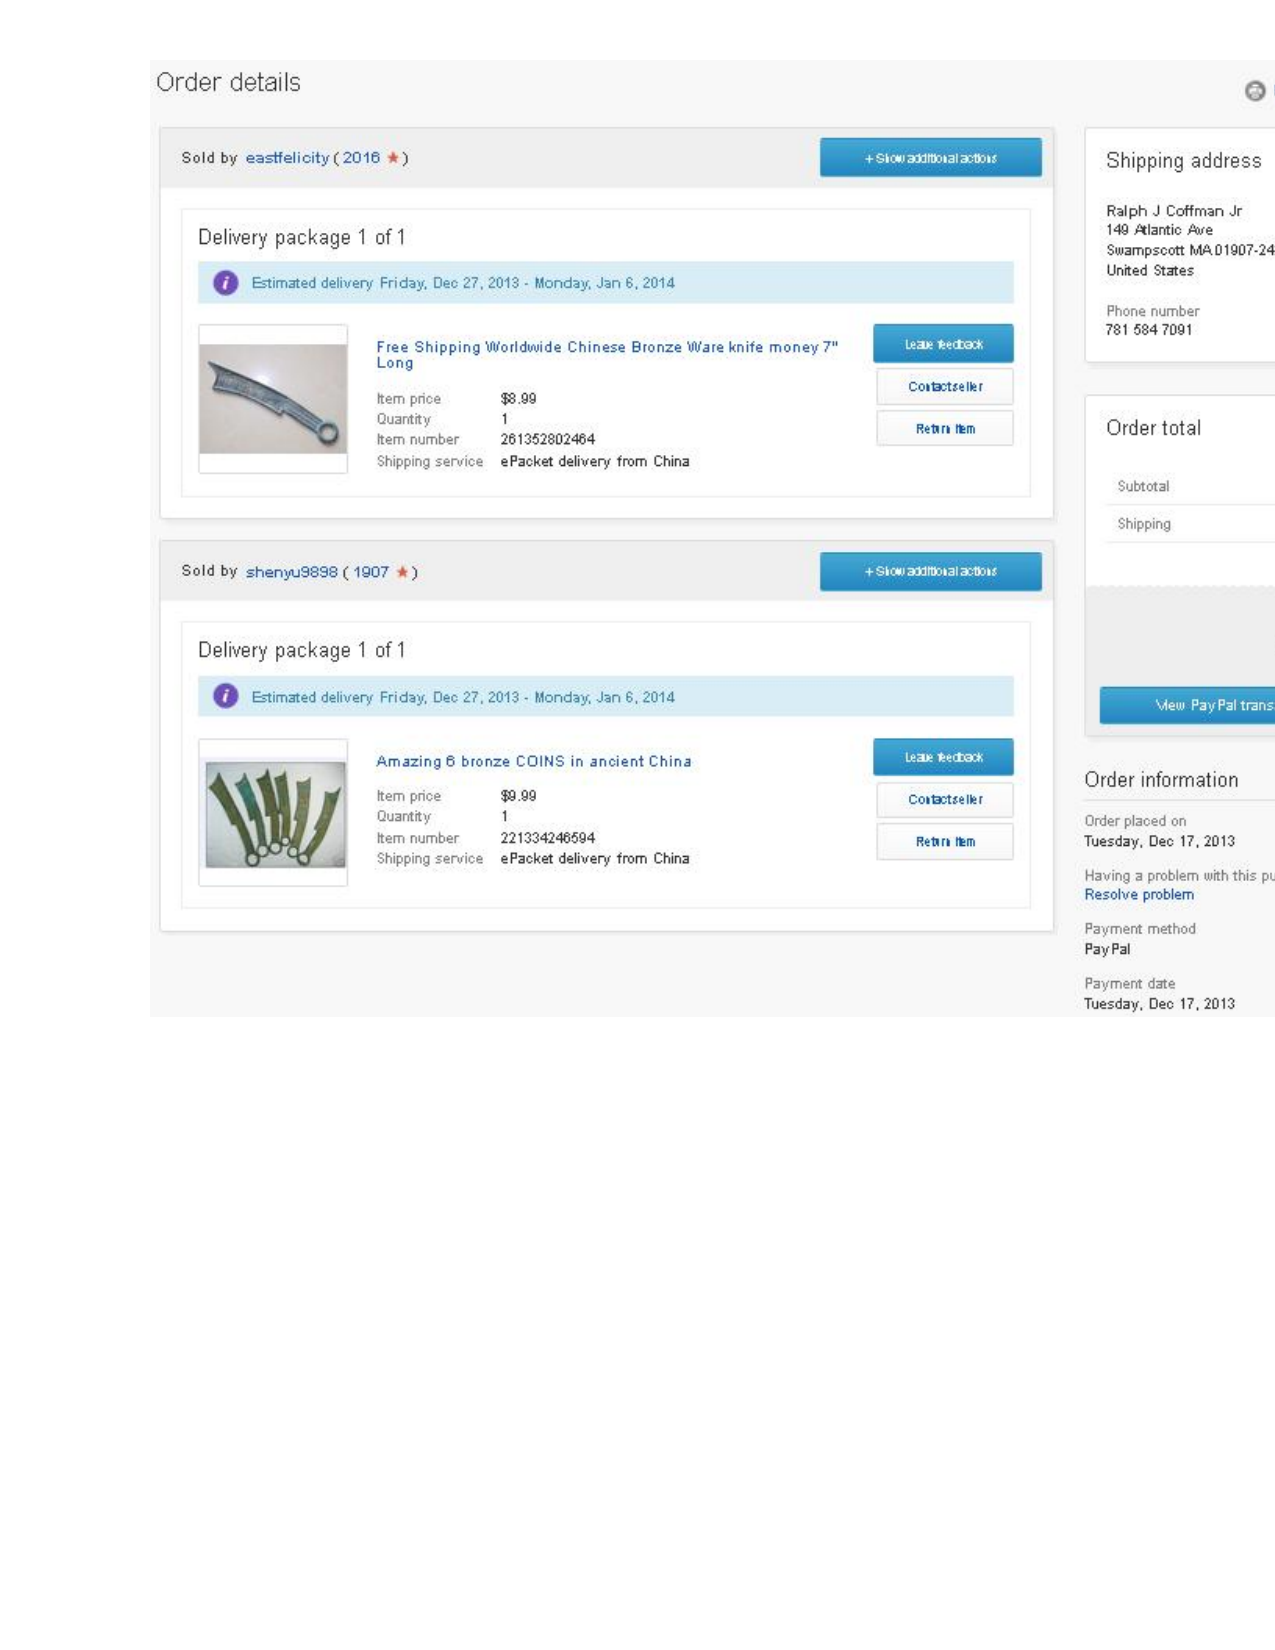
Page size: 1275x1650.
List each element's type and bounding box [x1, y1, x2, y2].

picture [150, 60, 1275, 1017]
